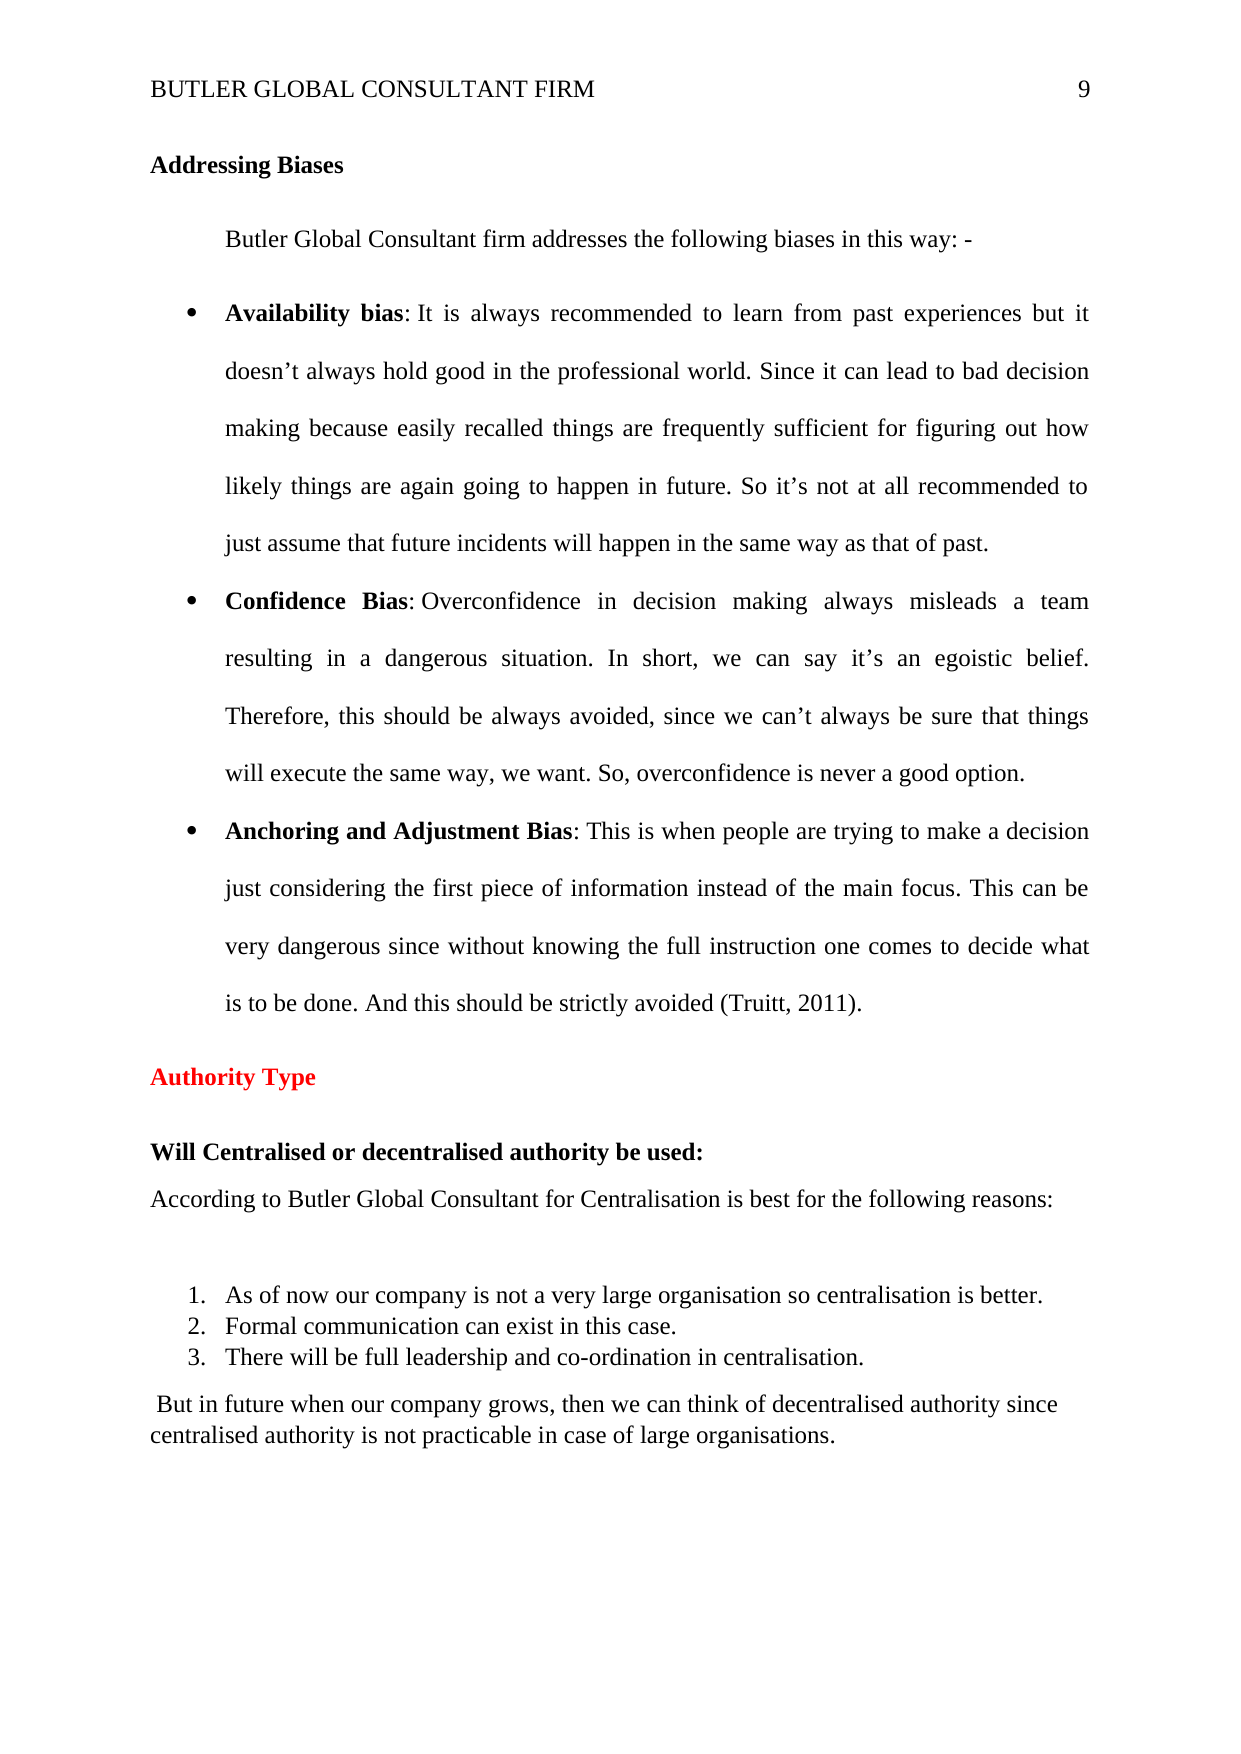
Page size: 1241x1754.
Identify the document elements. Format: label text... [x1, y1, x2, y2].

list Formal communication can exist in this case. [187, 1311, 1090, 1339]
list As of now our company is not a very large organisation so centralisation is better. [187, 1280, 1090, 1308]
list There will be full leadership and co-ordination in centralisation. [187, 1342, 1090, 1371]
list Confidence Bias: Overconfidence in decision making always misleads a team resulting in a dangerous situation. In short, we can say it’s an egoistic belief. Therefore, this should be always avoided, since we can’t always be sure that things will execute the same way, we want. So, overconfidence is never a good option. [187, 586, 1090, 787]
list Anchoring and Adjustment Bias: This is when people are trying to make a decision just considering the first piece of information instead of the main focus. This can be very dangerous since without knowing the full instruction one comes to decide what is to be done. And this should be strictly avoided. [187, 816, 1090, 1017]
text Will Centralised or decentralised authority be used: [150, 1137, 1090, 1165]
text Addressing Biases [150, 150, 1090, 179]
text Butler Global Consultant firm addresses the following biases in this way: - [150, 224, 1090, 253]
list Availability bias: It is always recommended to learn from past experiences but it doesn’t always hold good in the professional world. Since it can lead to bad decision making because easily recalled things are frequently sufficient for figuring out how likely things are again going to happen in future. So it’s not at all recommended to just assume that future incidents will happen in the same way as that of past. [187, 298, 1090, 557]
text But in future when our company grows, then we can think of decentralised authority since centralised authority is not practicable in case of large organisations. [150, 1389, 1090, 1449]
text Authority Type [150, 1062, 1090, 1091]
text According to Butler Global Consultant for Centralisation is best for the following reasons: [150, 1184, 1090, 1213]
